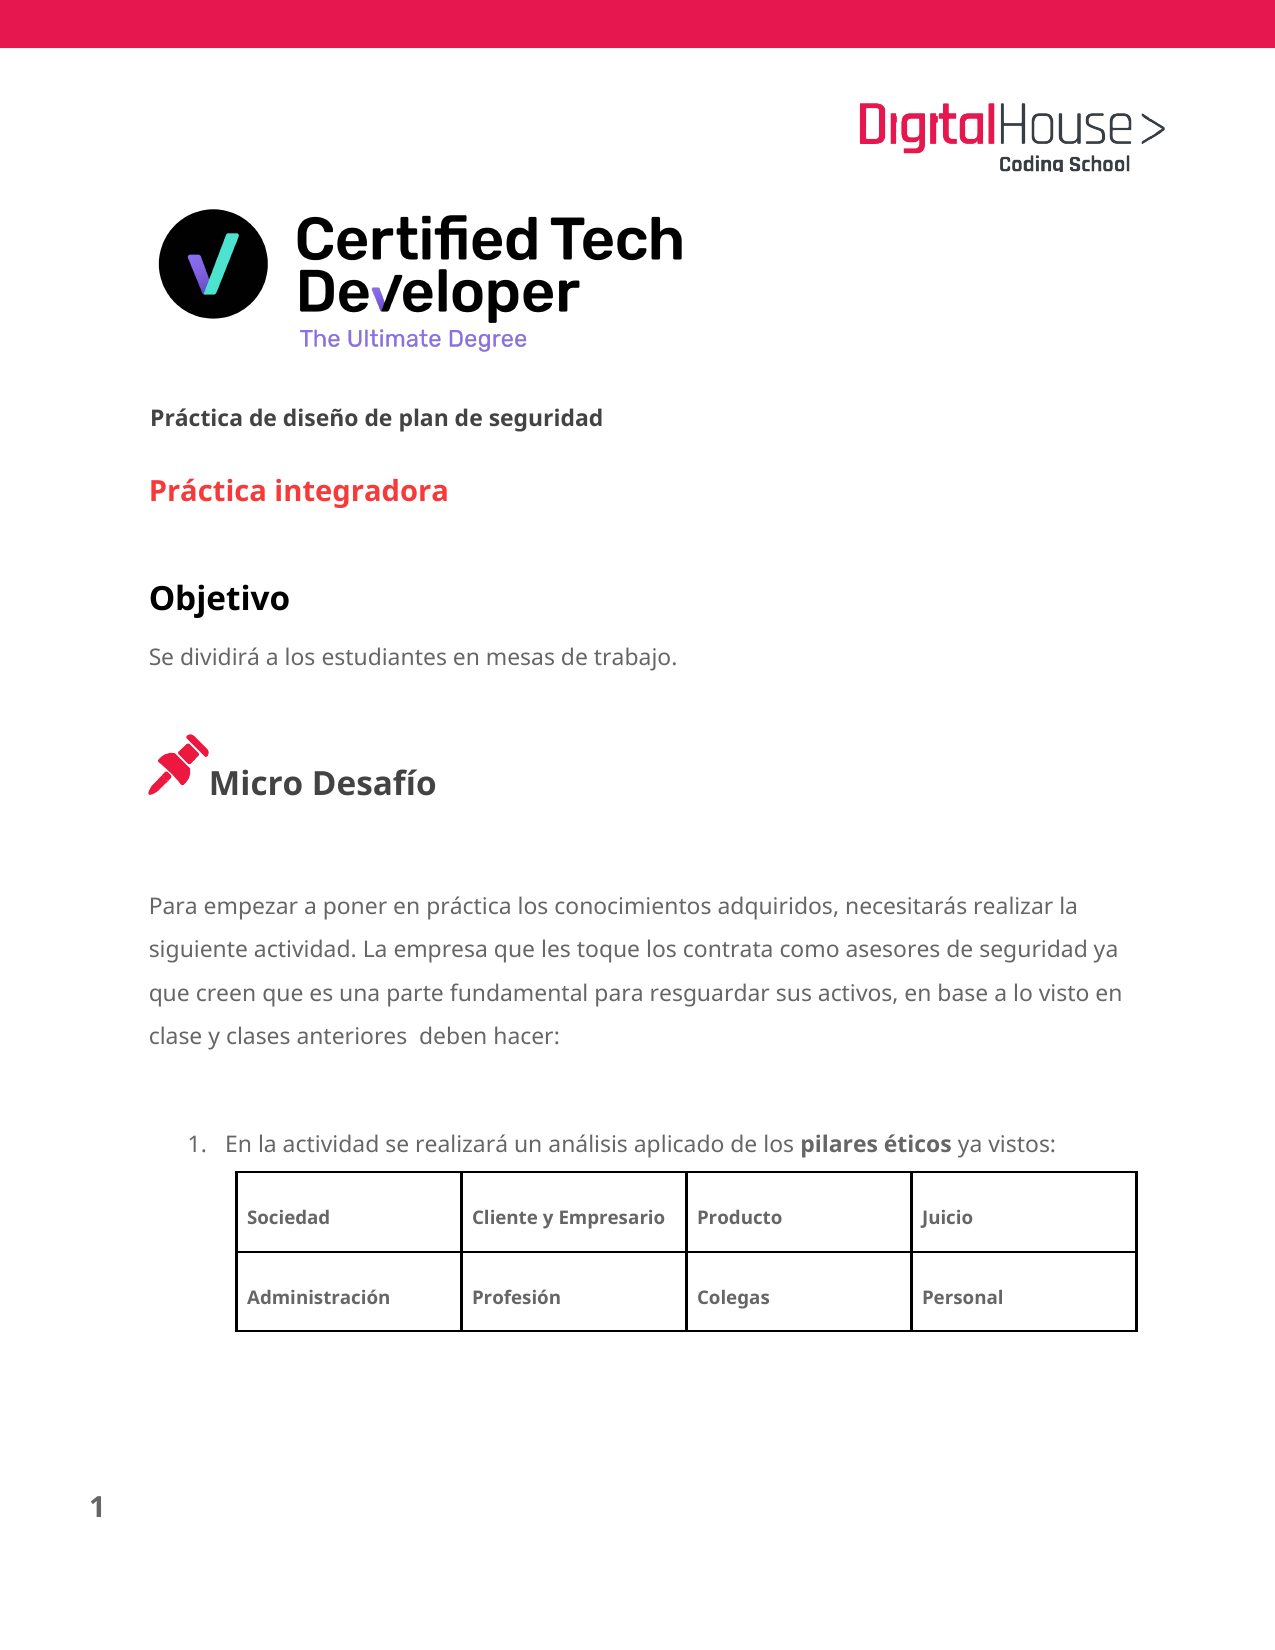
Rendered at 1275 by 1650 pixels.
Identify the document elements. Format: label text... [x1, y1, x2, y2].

table_cell Administración [238, 1253, 460, 1330]
table_header Cliente y Empresario [463, 1173, 685, 1251]
table_header Sociedad [238, 1173, 460, 1251]
subtitle Micro Desafío [148, 734, 1125, 805]
subtitle Objetivo [148, 575, 1125, 620]
subtitle Práctica integradora [148, 470, 1125, 509]
table_cell Personal [913, 1253, 1135, 1330]
list En la actividad se realizará un análisis aplicado de los pilares éticos ya vistos: [187, 1128, 1125, 1159]
picture [150, 187, 718, 366]
table_header Juicio [913, 1173, 1135, 1251]
table_cell Colegas [688, 1253, 910, 1330]
subtitle Práctica de diseño de plan de seguridad [150, 402, 1126, 433]
text Se dividirá a los estudiantes en mesas de trabajo. [148, 641, 1125, 672]
table_cell Profesión [463, 1253, 685, 1330]
text Para empezar a poner en práctica los conocimientos adquiridos, necesitarás realizar la siguiente actividad. La empresa que les toque los contrata como asesores de seguridad ya que creen que es una parte fundamental para resguardar sus activos, en base a lo visto en clase y clases anteriores deben hacer: [148, 890, 1125, 1051]
table_header Producto [688, 1173, 910, 1251]
picture [0, 0, 1275, 172]
